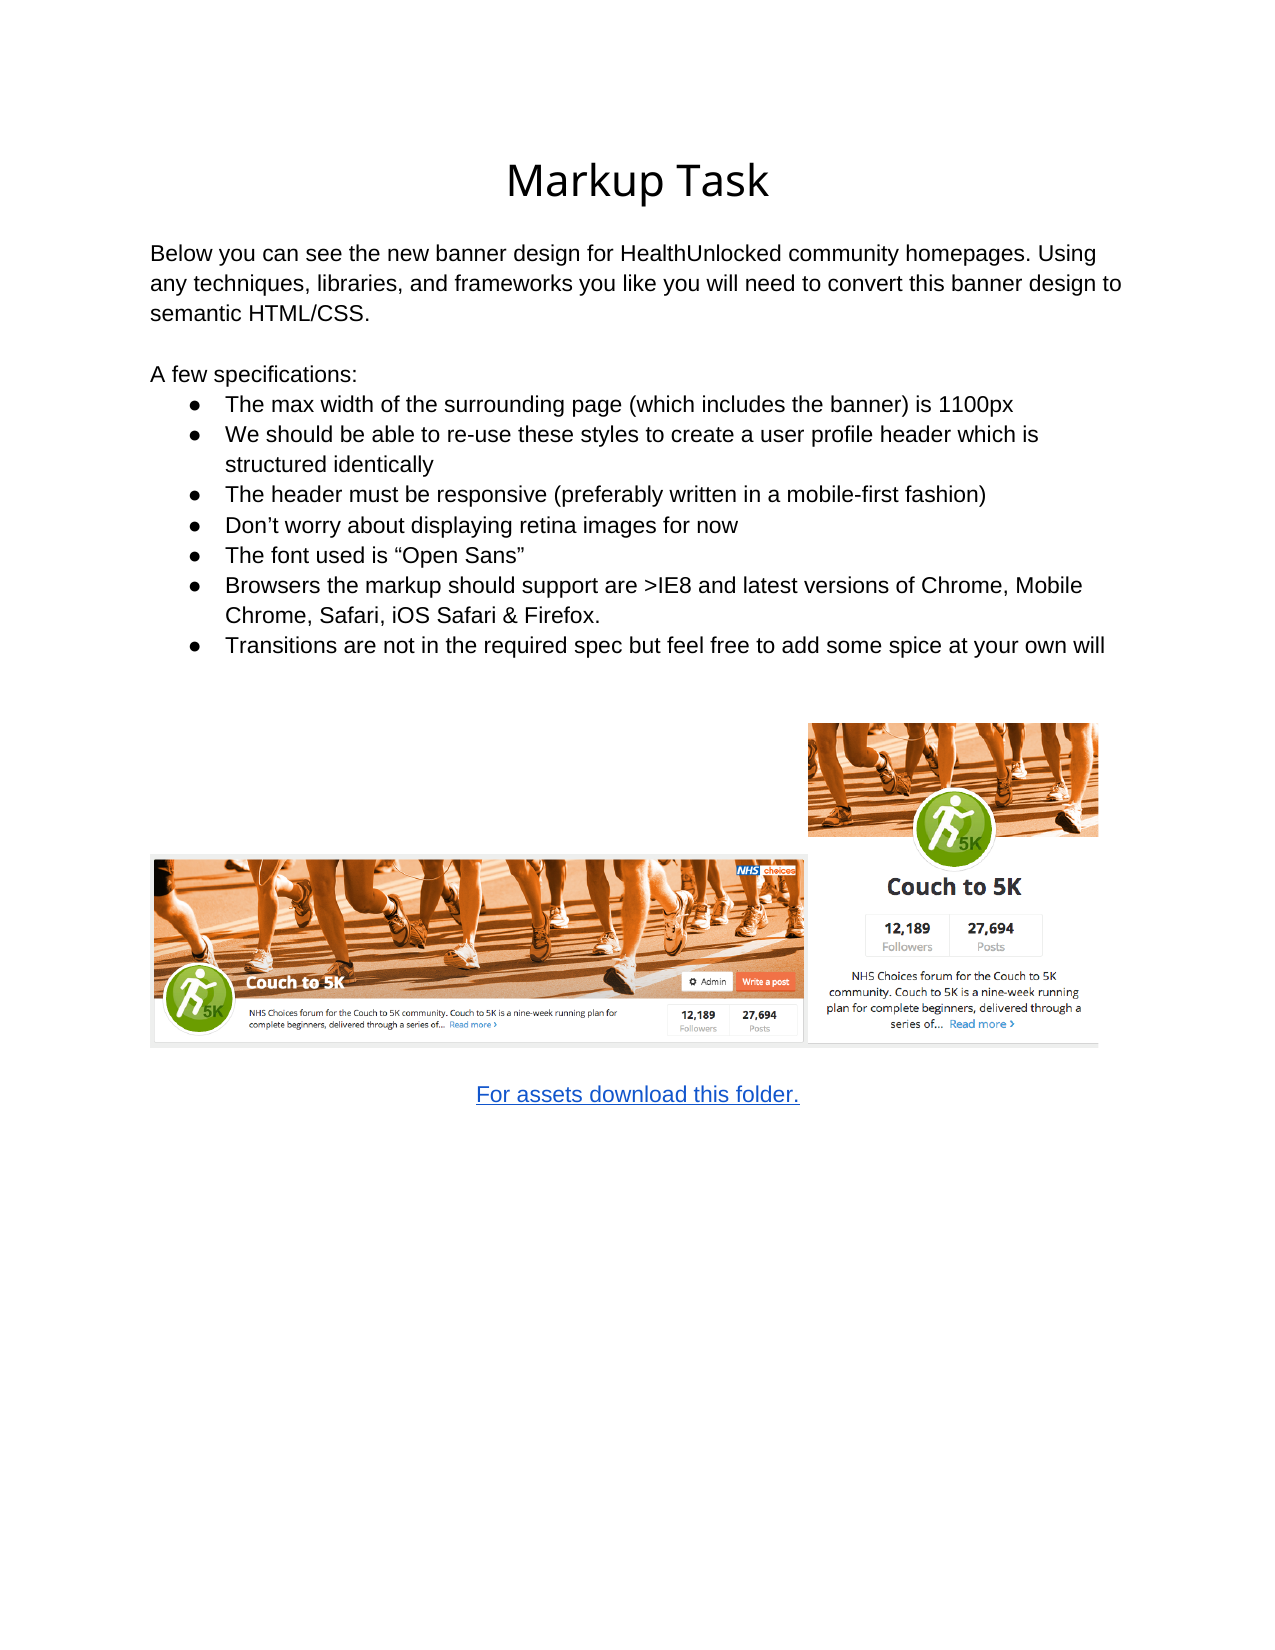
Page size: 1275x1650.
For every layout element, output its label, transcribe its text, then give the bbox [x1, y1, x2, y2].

text A few specifications: [150, 361, 1125, 387]
text Below you can see the new banner design for HealthUnlocked community homepages. Using any techniques, libraries, and frameworks you like you will need to convert this banner design to semantic HTML/CSS. [150, 240, 1125, 327]
text For assets download this folder. [150, 1081, 1125, 1108]
list Transitions are not in the required spec but feel free to add some spice at your own will [188, 632, 1125, 659]
list The font used is “Open Sans” [188, 542, 1125, 568]
list Browsers the markup should support are >IE8 and latest versions of Chrome, Mobile Chrome, Safari, iOS Safari & Firefox. [188, 572, 1125, 629]
picture [150, 723, 1099, 1048]
list Don’t worry about displaying retina images for now [188, 512, 1125, 538]
list The header must be responsive (preferably written in a mobile-first fashion) [188, 481, 1125, 508]
list We should be able to re-use these styles to create a user profile header which is structured identically [188, 421, 1125, 478]
list The max width of the surrounding page (which includes the banner) is 1100px [188, 391, 1125, 417]
title Markup Task [150, 150, 1125, 209]
